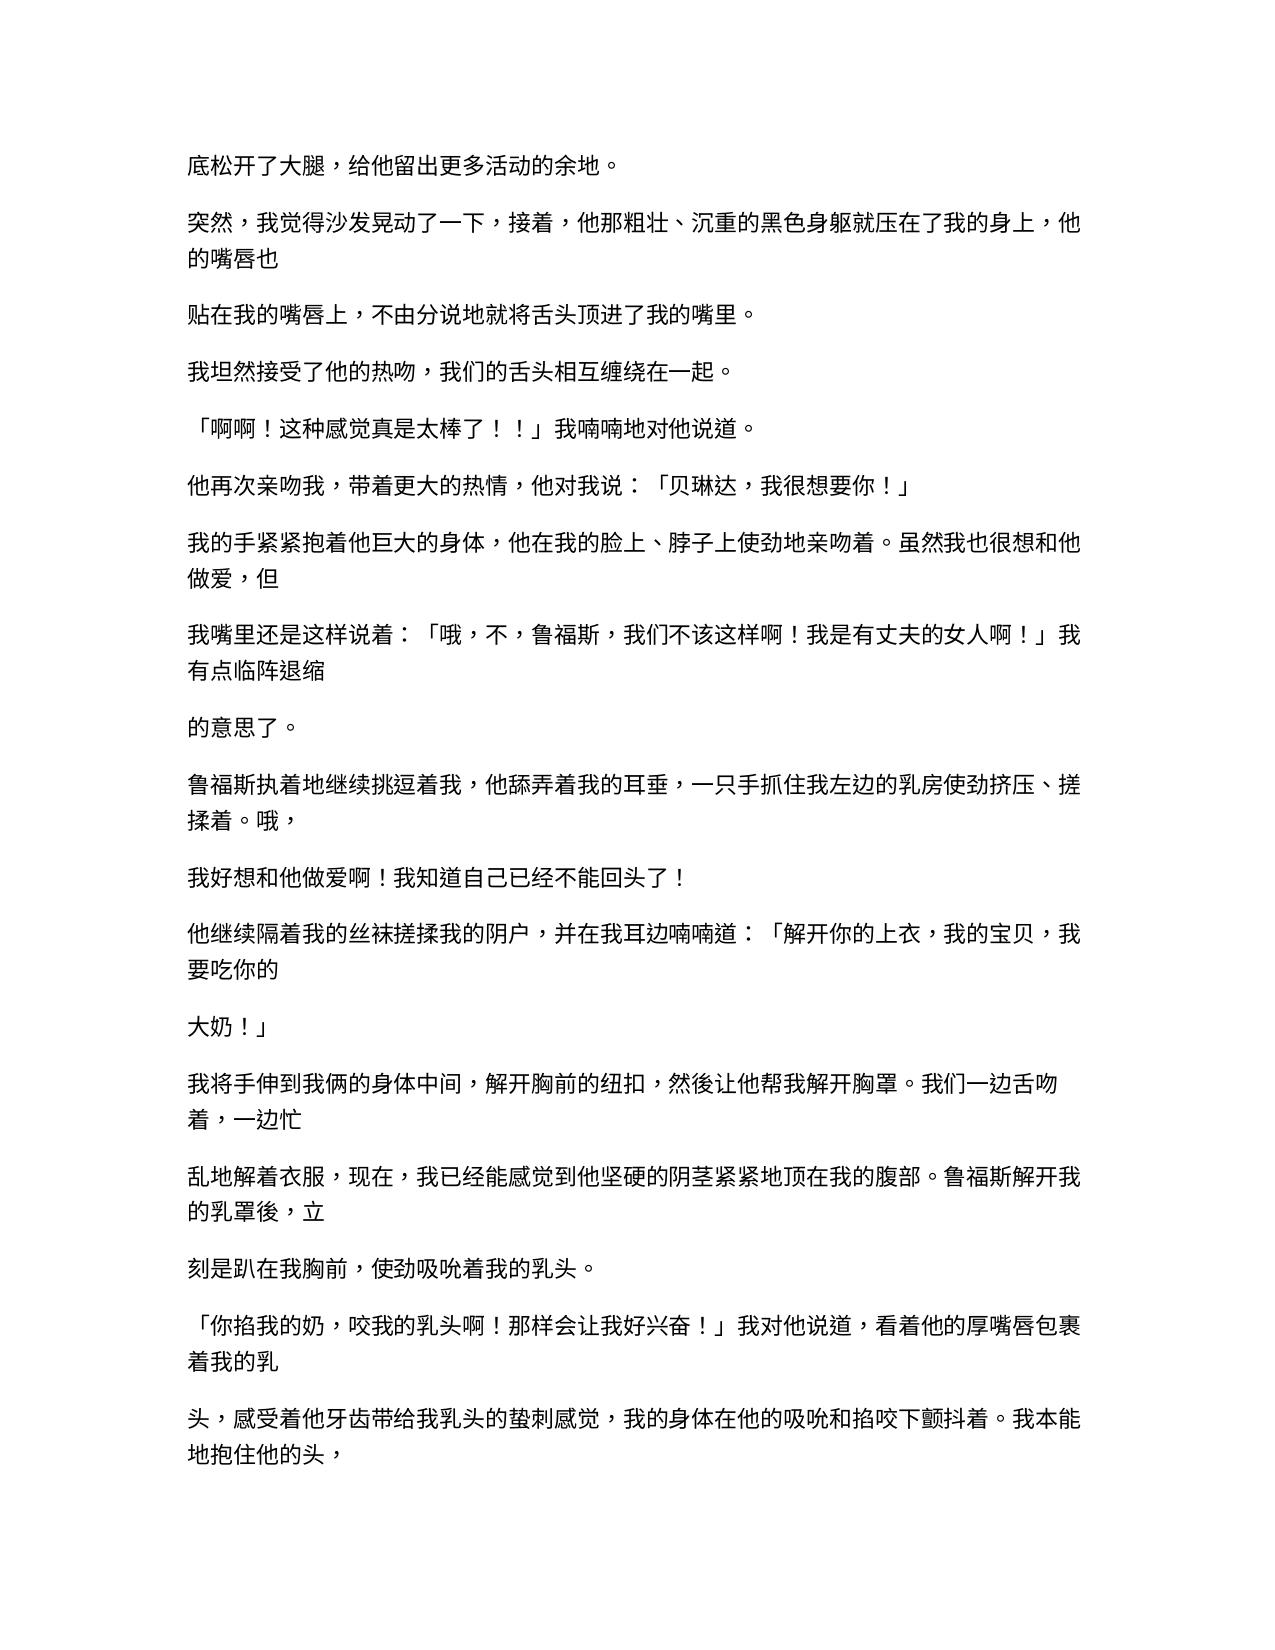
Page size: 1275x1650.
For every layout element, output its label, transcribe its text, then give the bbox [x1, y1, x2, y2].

text 「啊啊！这种感觉真是太棒了！！」我喃喃地对他说道。 [187, 413, 1087, 444]
text 大奶！」 [187, 1011, 1087, 1042]
text 贴在我的嘴唇上，不由分说地就将舌头顶进了我的嘴里。 [187, 299, 1087, 331]
text 突然，我觉得沙发晃动了一下，接着，他那粗壮、沉重的黑色身躯就压在了我的身上，他的嘴唇也 [187, 207, 1087, 274]
text 我的手紧紧抱着他巨大的身体，他在我的脸上、脖子上使劲地亲吻着。虽然我也很想和他做爱，但 [187, 527, 1087, 594]
text 「你掐我的奶，咬我的乳头啊！那样会让我好兴奋！」我对他说道，看着他的厚嘴唇包裹着我的乳 [187, 1310, 1087, 1377]
text 刻是趴在我胸前，使劲吸吮着我的乳头。 [187, 1253, 1087, 1284]
text 鲁福斯执着地继续挑逗着我，他舔弄着我的耳垂，一只手抓住我左边的乳房使劲挤压、搓揉着。哦， [187, 769, 1087, 836]
text 头，感受着他牙齿带给我乳头的蛰刺感觉，我的身体在他的吸吮和掐咬下颤抖着。我本能地抱住他的头， [187, 1403, 1087, 1470]
text 乱地解着衣服，现在，我已经能感觉到他坚硬的阴茎紧紧地顶在我的腹部。鲁福斯解开我的乳罩後，立 [187, 1160, 1087, 1228]
text 我坦然接受了他的热吻，我们的舌头相互缠绕在一起。 [187, 356, 1087, 387]
text 我好想和他做爱啊！我知道自己已经不能回头了！ [187, 861, 1087, 893]
text 他继续隔着我的丝袜搓揉我的阴户，并在我耳边喃喃道：「解开你的上衣，我的宝贝，我要吃你的 [187, 918, 1087, 985]
text 他再次亲吻我，带着更大的热情，他对我说：「贝琳达，我很想要你！」 [187, 470, 1087, 501]
text 的意思了。 [187, 712, 1087, 743]
text 我将手伸到我俩的身体中间，解开胸前的纽扣，然後让他帮我解开胸罩。我们一边舌吻着，一边忙 [187, 1068, 1087, 1135]
text 底松开了大腿，给他留出更多活动的余地。 [187, 150, 1087, 181]
text 我嘴里还是这样说着：「哦，不，鲁福斯，我们不该这样啊！我是有丈夫的女人啊！」我有点临阵退缩 [187, 619, 1087, 686]
